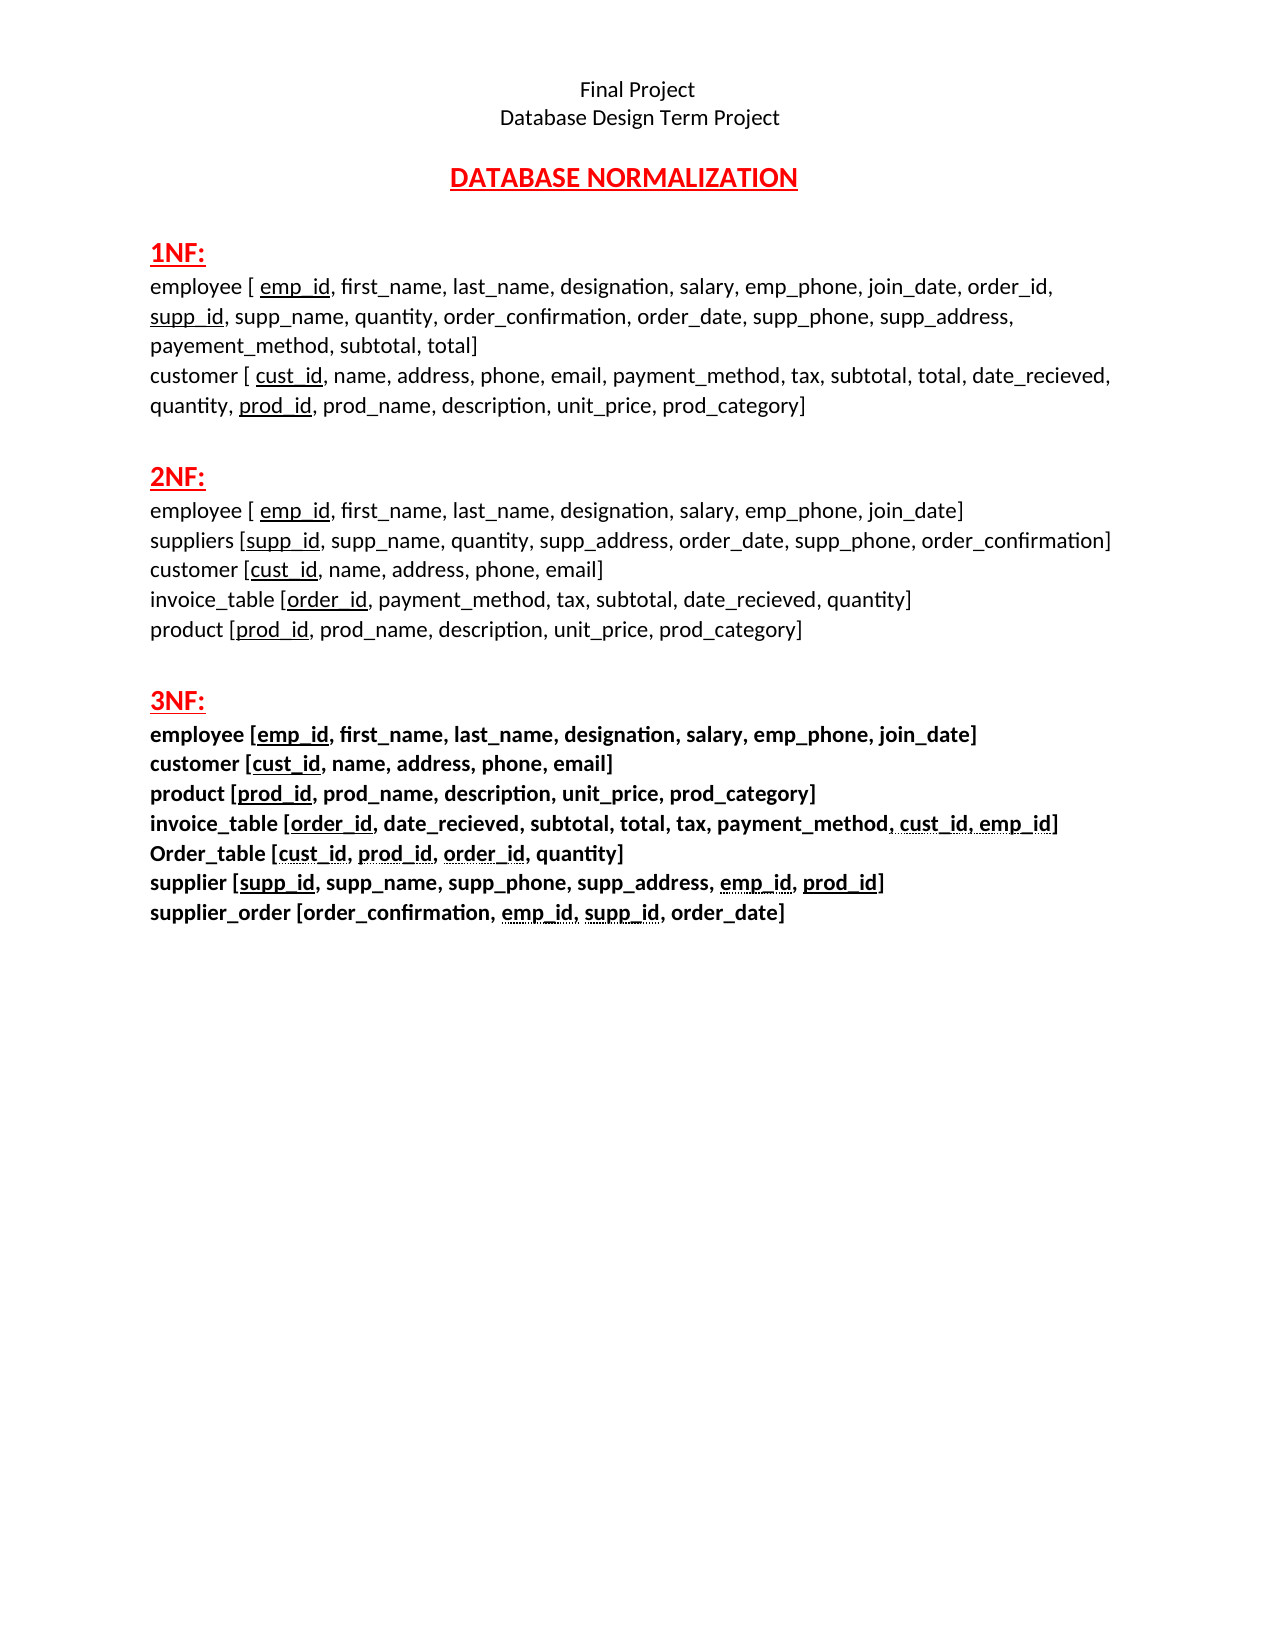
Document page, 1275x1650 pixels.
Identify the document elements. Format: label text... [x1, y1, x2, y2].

list customer [cust_id, name, address, phone, email] [150, 555, 1125, 583]
list customer [ cust_id, name, address, phone, email, payment_method, tax, subtotal, total, date_recieved, quantity, prod_id, prod_name, description, unit_price, prod_category] [150, 361, 1125, 419]
list 1NF: [150, 234, 1125, 270]
list 2NF: [150, 458, 1125, 494]
list suppliers [supp_id, supp_name, quantity, supp_address, order_date, supp_phone, order_confirmation] [150, 526, 1125, 554]
list invoice_table [order_id, payment_method, tax, subtotal, date_recieved, quantity] [150, 585, 1125, 613]
list customer [cust_id, name, address, phone, email] [150, 749, 1125, 778]
list employee [ emp_id, first_name, last_name, designation, salary, emp_phone, join_date, order_id, supp_id, supp_name, quantity, order_confirmation, order_date, supp_phone, supp_address, payement_method, subtotal, total] [150, 272, 1125, 359]
list supplier_order [order_confirmation, emp_id, supp_id, order_date] [150, 898, 1125, 926]
list 3NF: [150, 682, 1125, 718]
list invoice_table [order_id, date_recieved, subtotal, total, tax, payment_method, cust_id, emp_id] [150, 809, 1125, 837]
list DATABASE NORMALIZATION [412, 159, 1125, 195]
list employee [emp_id, first_name, last_name, designation, salary, emp_phone, join_date] [150, 720, 1125, 748]
list Order_table [cust_id, prod_id, order_id, quantity] [150, 839, 1125, 867]
list supplier [supp_id, supp_name, supp_phone, supp_address, emp_id, prod_id] [150, 868, 1125, 896]
list employee [ emp_id, first_name, last_name, designation, salary, emp_phone, join_date] [150, 496, 1125, 524]
list product [prod_id, prod_name, description, unit_price, prod_category] [150, 615, 1125, 643]
list product [prod_id, prod_name, description, unit_price, prod_category] [150, 779, 1125, 807]
